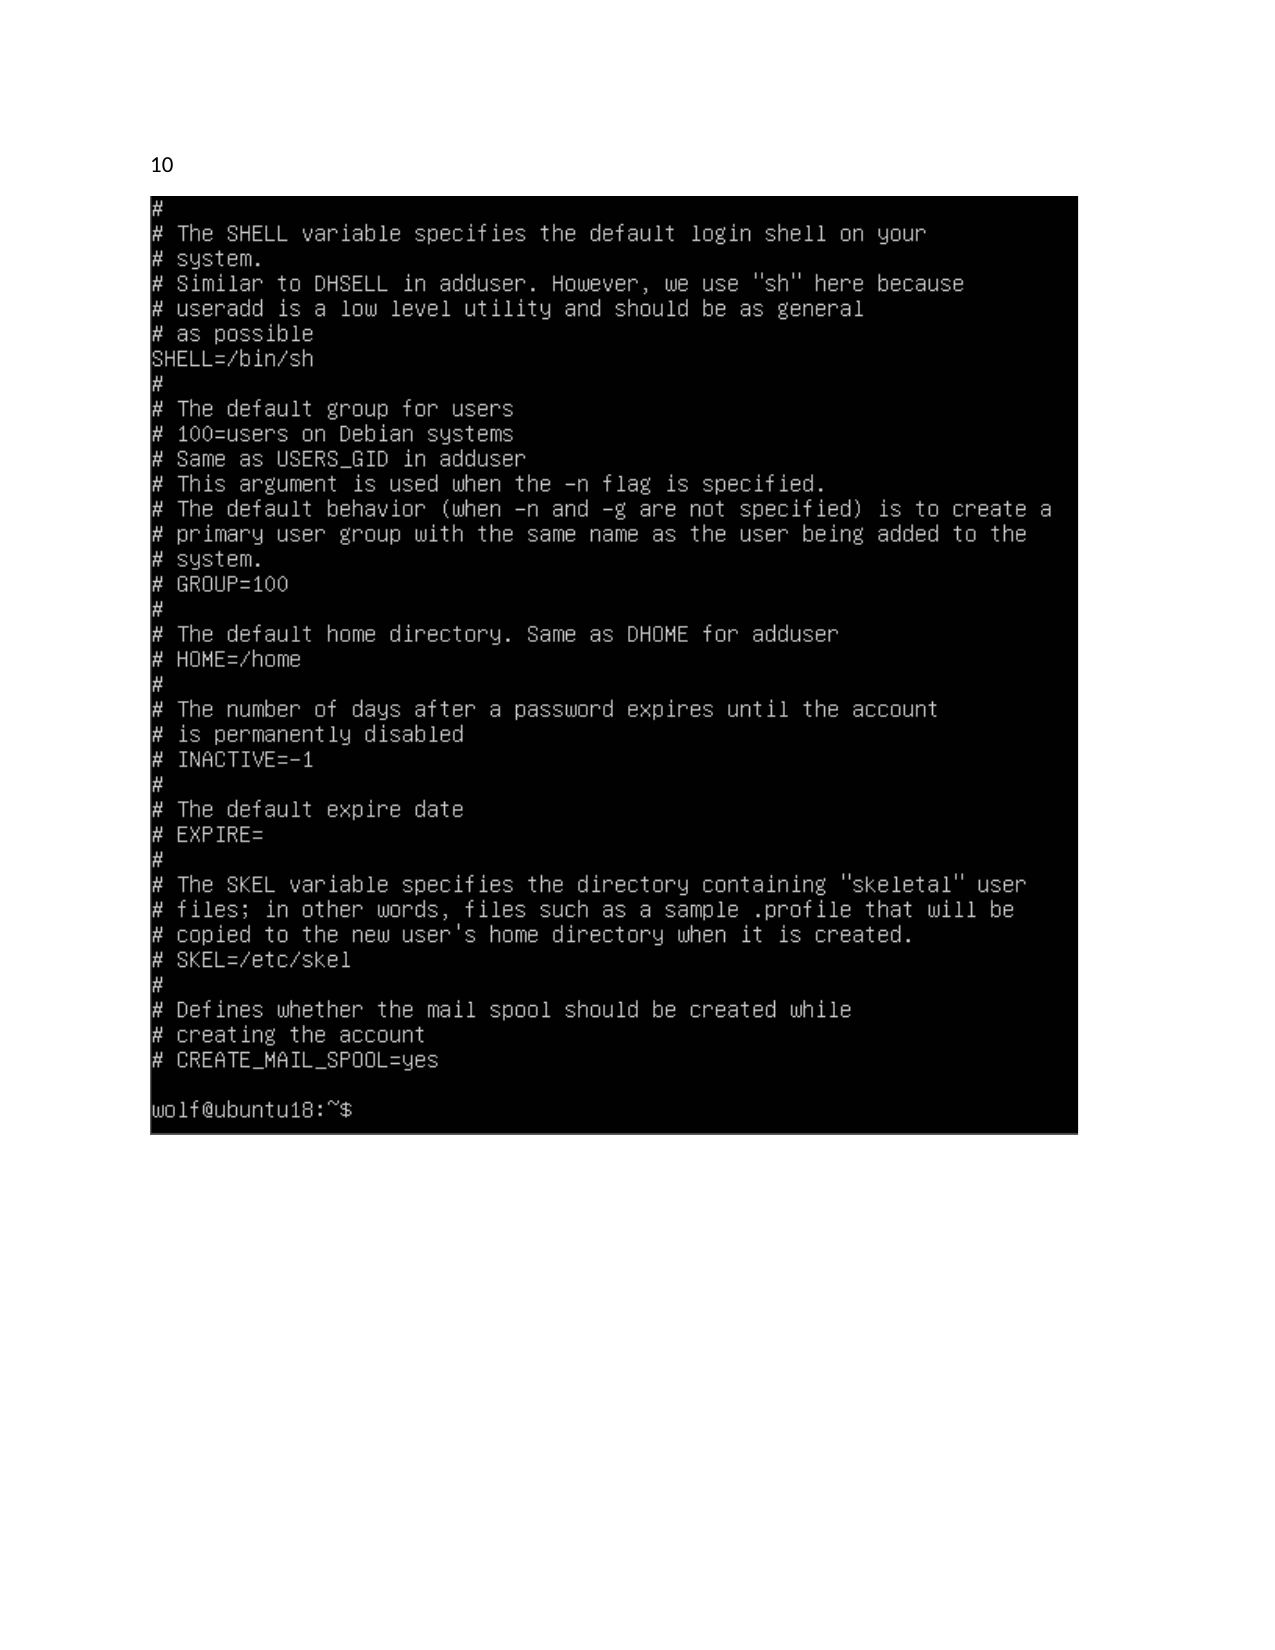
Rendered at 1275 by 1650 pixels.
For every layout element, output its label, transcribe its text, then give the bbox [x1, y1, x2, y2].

text 10 [150, 150, 1125, 178]
picture [150, 196, 1079, 1135]
